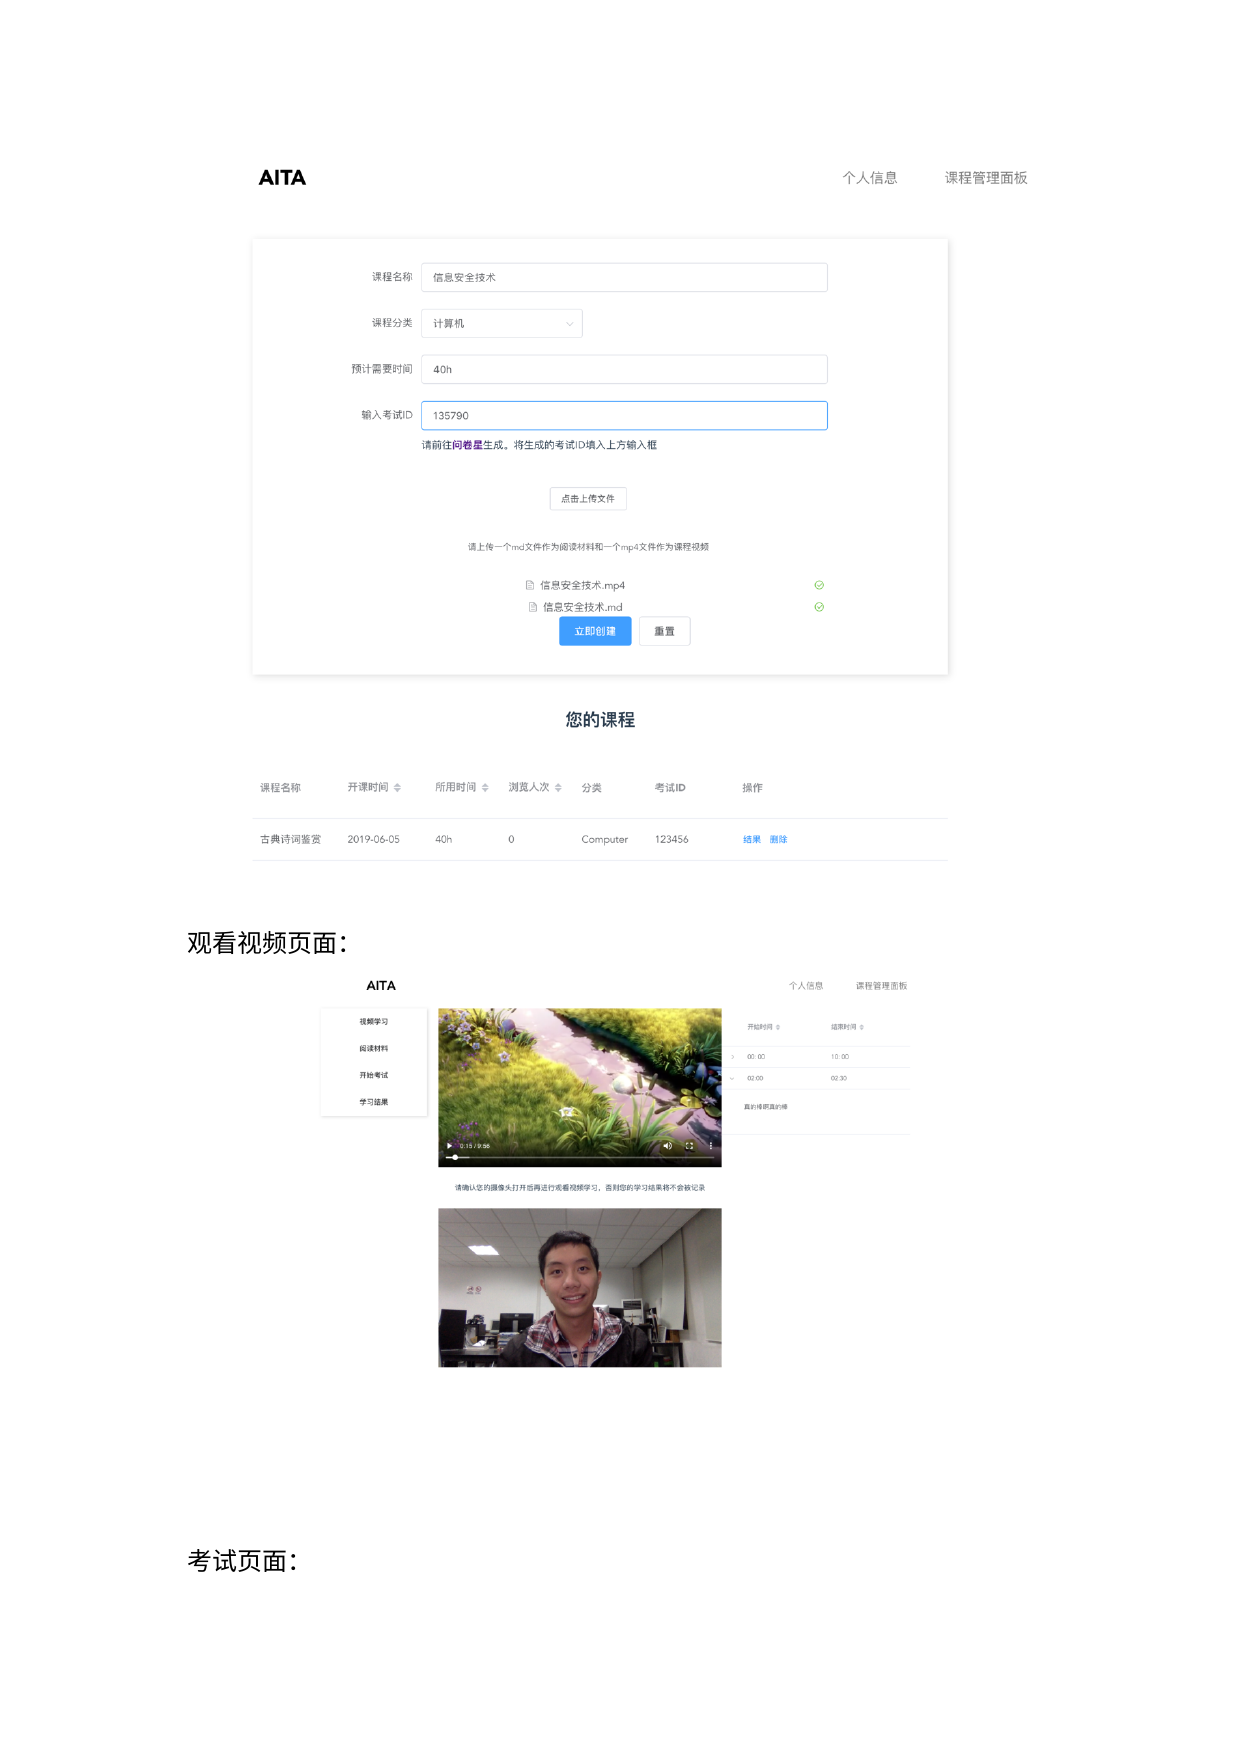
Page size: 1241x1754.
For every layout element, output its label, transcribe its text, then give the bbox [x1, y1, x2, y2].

picture [187, 162, 1053, 874]
picture [187, 974, 1044, 1392]
text 考试页面： [187, 1527, 1053, 1592]
